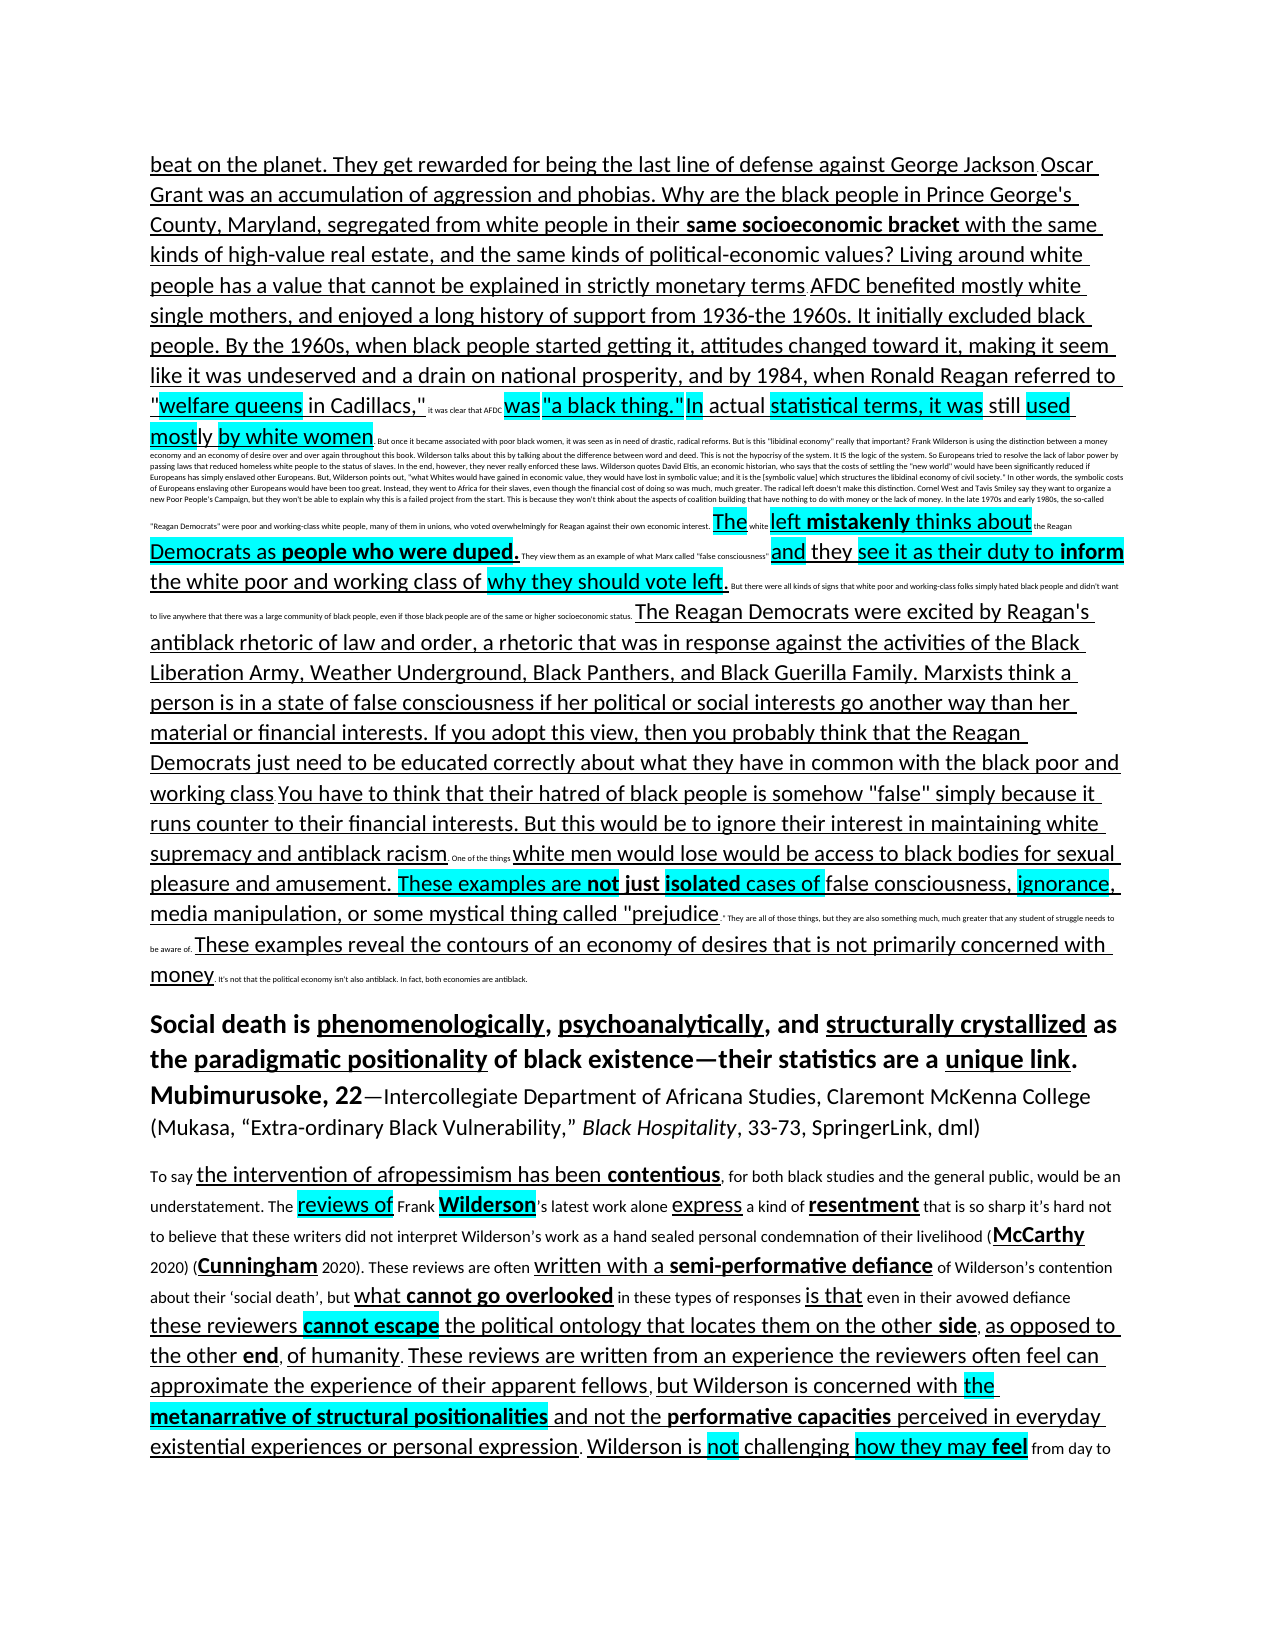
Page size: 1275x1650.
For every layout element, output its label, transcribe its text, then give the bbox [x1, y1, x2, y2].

subtitle Social death is phenomenologically, psychoanalytically, and structurally crystallized as the paradigmatic positionality of black existence—their statistics are a unique link. [150, 1007, 1125, 1075]
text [150, 150, 1125, 988]
text Mubimurusoke, 22—Intercollegiate Department of Africana Studies, Claremont McKenna College (Mukasa, “Extra-ordinary Black Vulnerability,” Black Hospitality, 33-73, SpringerLink, dml) [150, 1078, 1125, 1141]
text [150, 1160, 1125, 1460]
